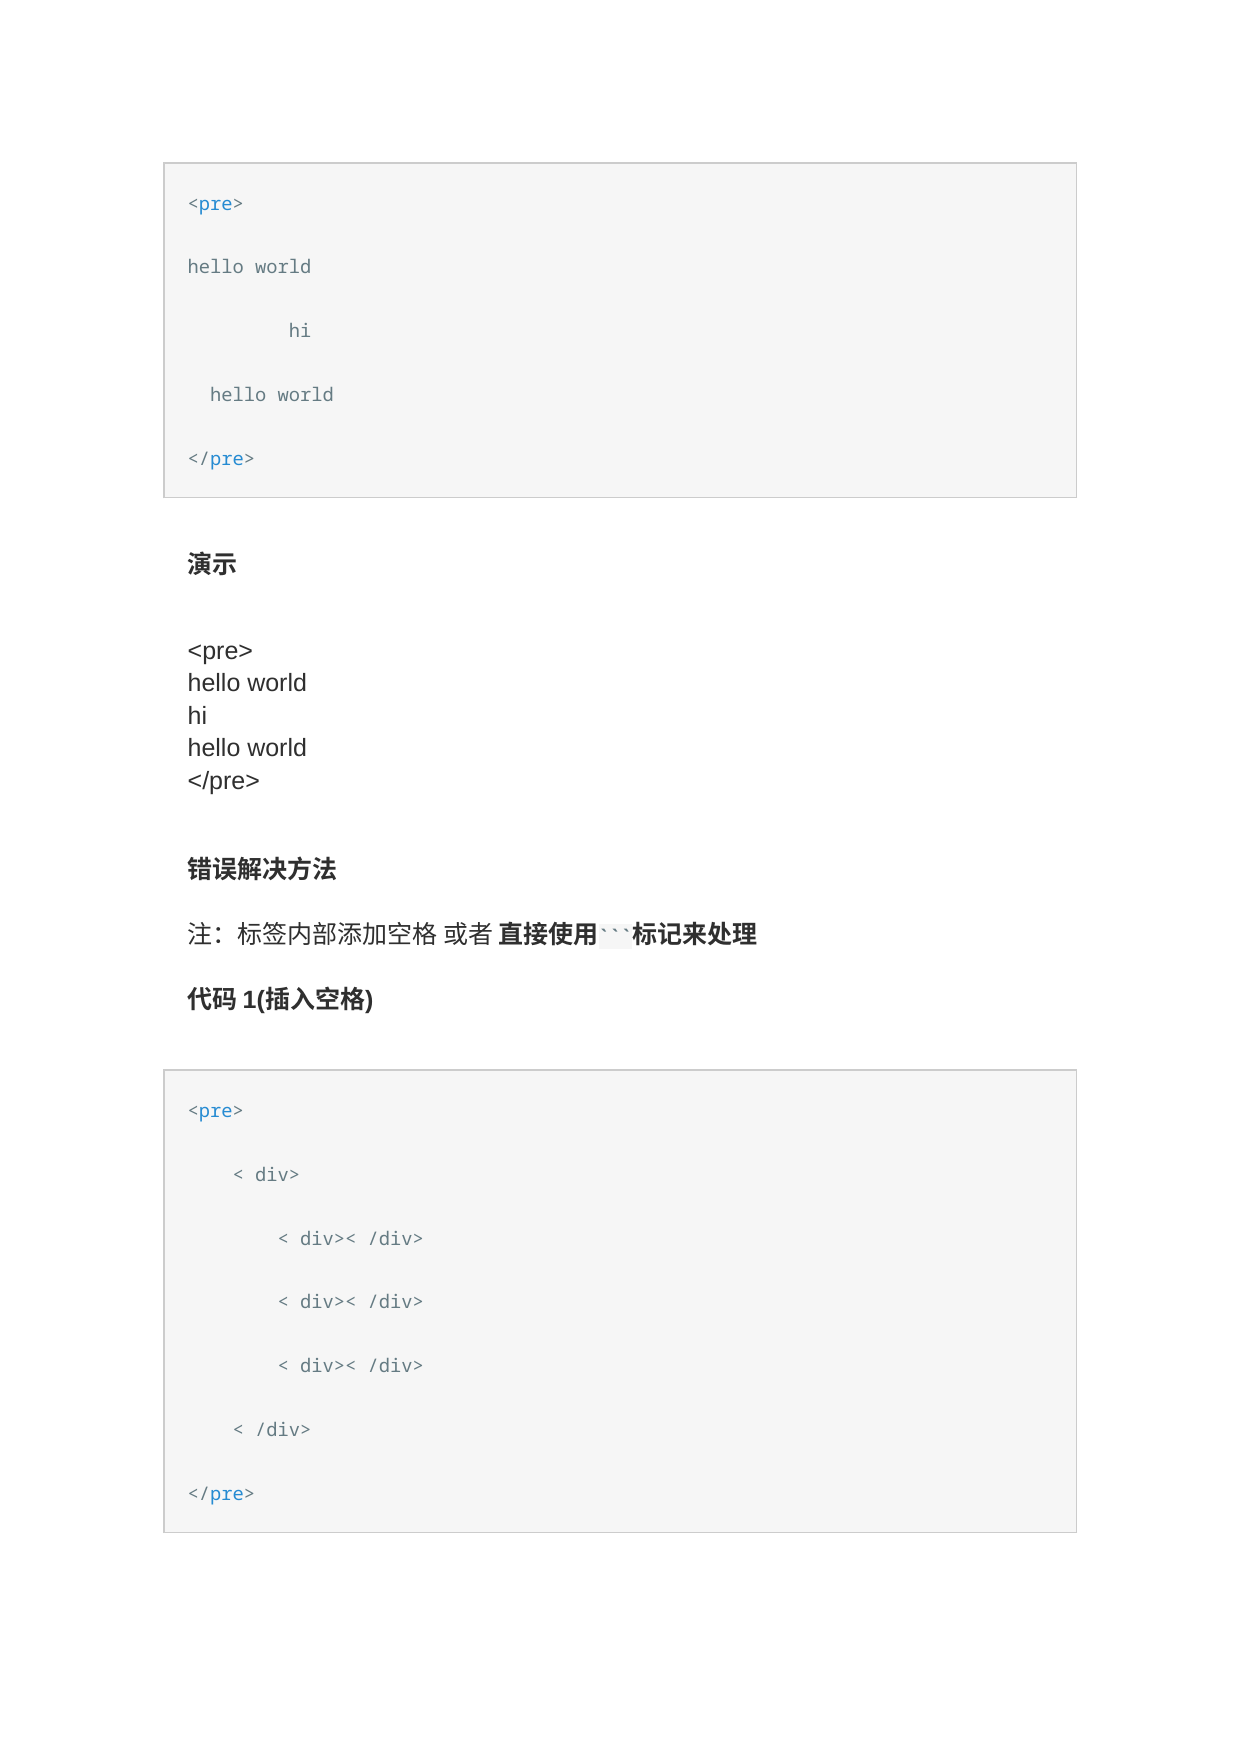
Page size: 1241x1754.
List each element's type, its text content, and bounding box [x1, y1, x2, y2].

text 错误解决方法 注：标签内部添加空格 或者 直接使用```标记来处理 代码1(插入空格) [187, 835, 1053, 1030]
text hello world [165, 353, 1076, 410]
text hello world [165, 226, 1076, 283]
text </pre> [165, 417, 1076, 497]
text < div>< /div> [165, 1261, 1076, 1318]
text 演示 [187, 530, 1053, 595]
text < /div> [165, 1388, 1076, 1445]
text </pre> [165, 1452, 1076, 1532]
text <pre> [165, 1071, 1076, 1126]
text <pre> [165, 164, 1076, 219]
text < div>< /div> [165, 1197, 1076, 1254]
text < div> [165, 1133, 1076, 1190]
text <pre> hello world hi hello world </pre> [187, 634, 1053, 796]
text hi [165, 289, 1076, 346]
text < div>< /div> [165, 1324, 1076, 1381]
